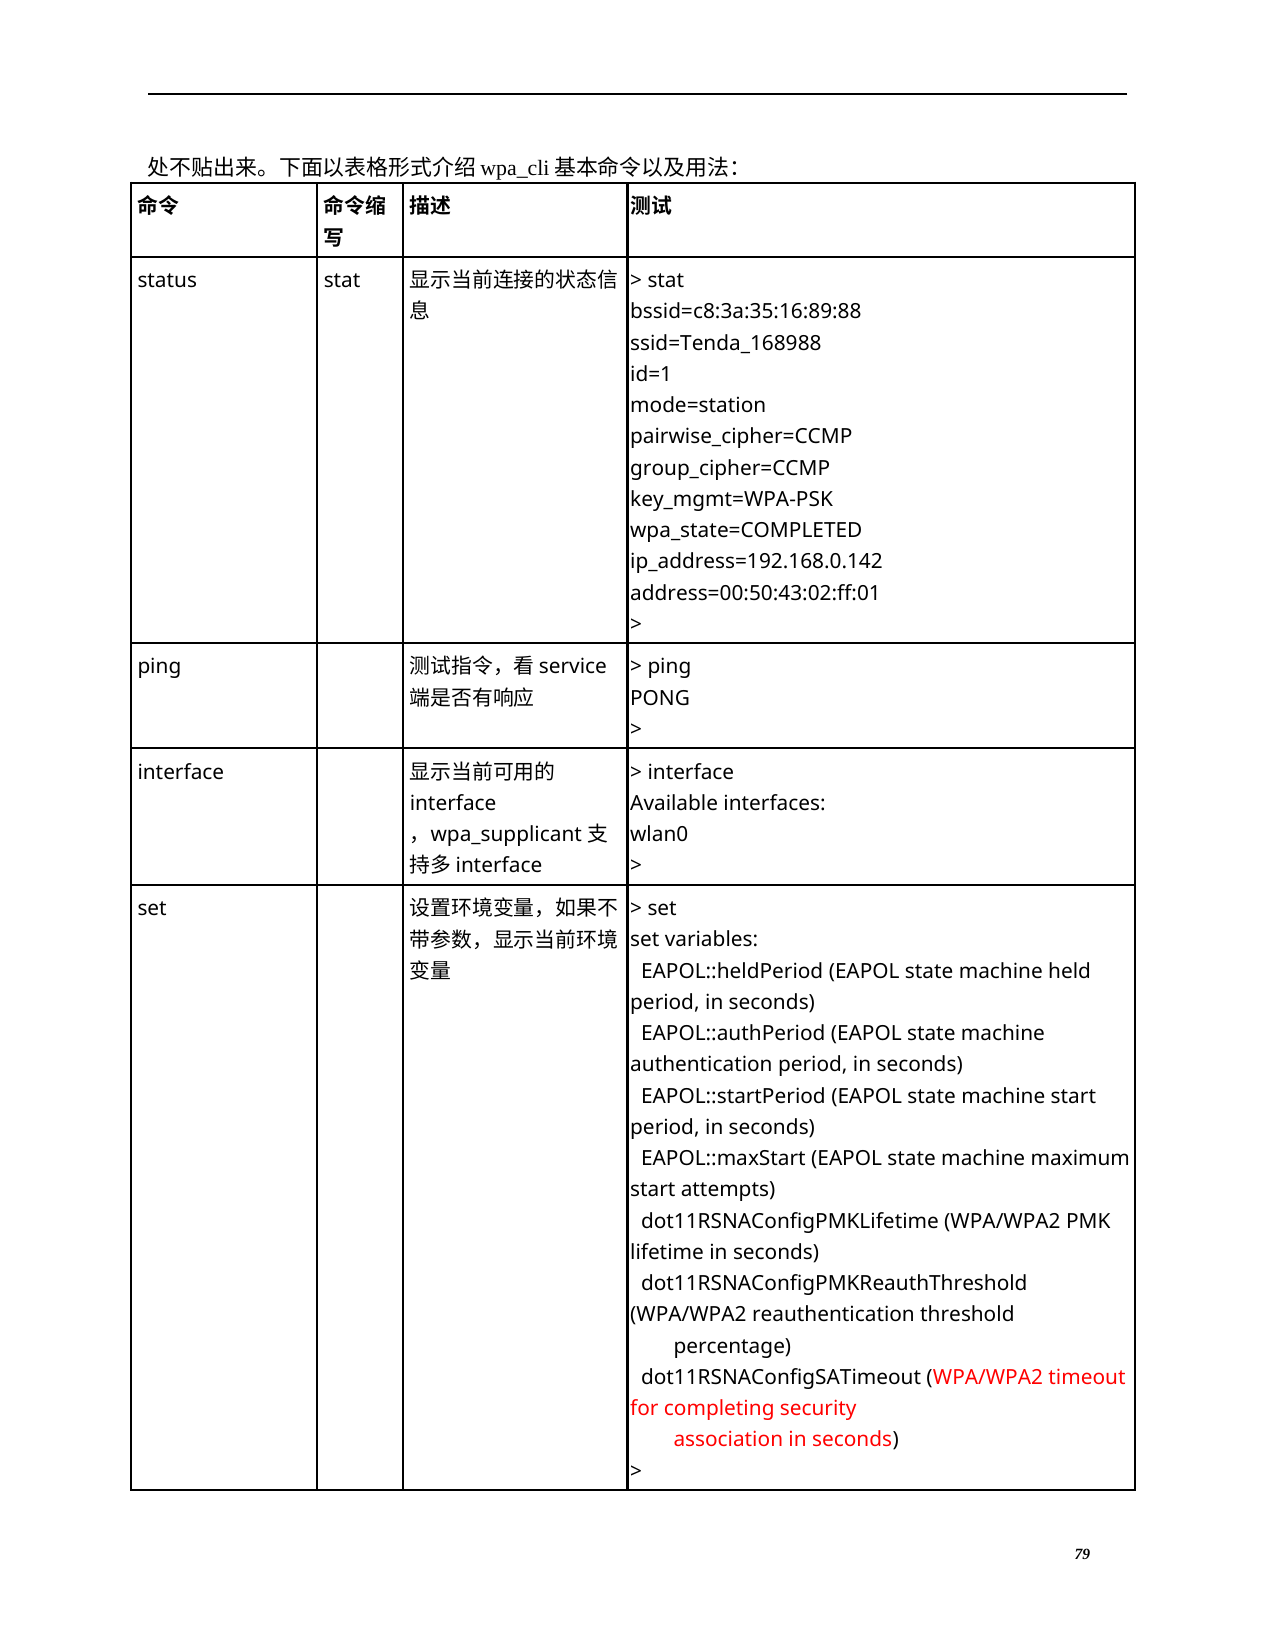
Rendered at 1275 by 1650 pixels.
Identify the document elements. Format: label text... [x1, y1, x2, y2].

table_cell ping [132, 644, 316, 747]
table_header 命令缩写 [318, 184, 402, 256]
table_cell 显示当前连接的状态信息 [404, 258, 626, 642]
table_cell > set set variables: EAPOL::heldPeriod (EAPOL state machine held period, in seconds) EAPOL::authPeriod (EAPOL state machine authentication period, in seconds) EAPOL::startPeriod (EAPOL state machine start period, in seconds) EAPOL::maxStart (EAPOL state machine maximum start attempts) dot11RSNAConfigPMKLifetime (WPA/WPA2 PMK lifetime in seconds) dot11RSNAConfigPMKReauthThreshold (WPA/WPA2 reauthentication threshold percentage) dot11RSNAConfigSATimeout (WPA/WPA2 timeout for completing security association in seconds) > [629, 886, 1134, 1489]
table_cell stat [318, 258, 402, 642]
table_cell interface [132, 749, 316, 884]
table_header 测试 [629, 184, 1134, 256]
table_cell status [132, 258, 316, 642]
table_cell 设置环境变量，如果不带参数，显示当前环境变量 [404, 886, 626, 1489]
table_cell 显示当前可用的interface，wpa_supplicant 支持多interface [404, 749, 626, 884]
table_cell > ping PONG > [629, 644, 1134, 747]
table_cell [318, 749, 402, 884]
table_cell > interface Available interfaces: wlan0 > [629, 749, 1134, 884]
table_cell [318, 644, 402, 747]
table_header 命令 [132, 184, 316, 256]
table_header 描述 [404, 184, 626, 256]
text 此时进入与wpa_supplicant 的交换模式。输入h能查看所有wpa_cli的支持的命令，由于命令太多，此处不贴出来。下面以表格形式介绍wpa_cli基本命令以及用法： [148, 150, 1127, 182]
table_cell [318, 886, 402, 1489]
table_cell > stat bssid=c8:3a:35:16:89:88 ssid=Tenda_168988 id=1 mode=station pairwise_cipher=CCMP group_cipher=CCMP key_mgmt=WPA-PSK wpa_state=COMPLETED ip_address=192.168.0.142 address=00:50:43:02:ff:01 > [629, 258, 1134, 642]
table_cell 测试指令，看service端是否有响应 [404, 644, 626, 747]
table_cell set [132, 886, 316, 1489]
